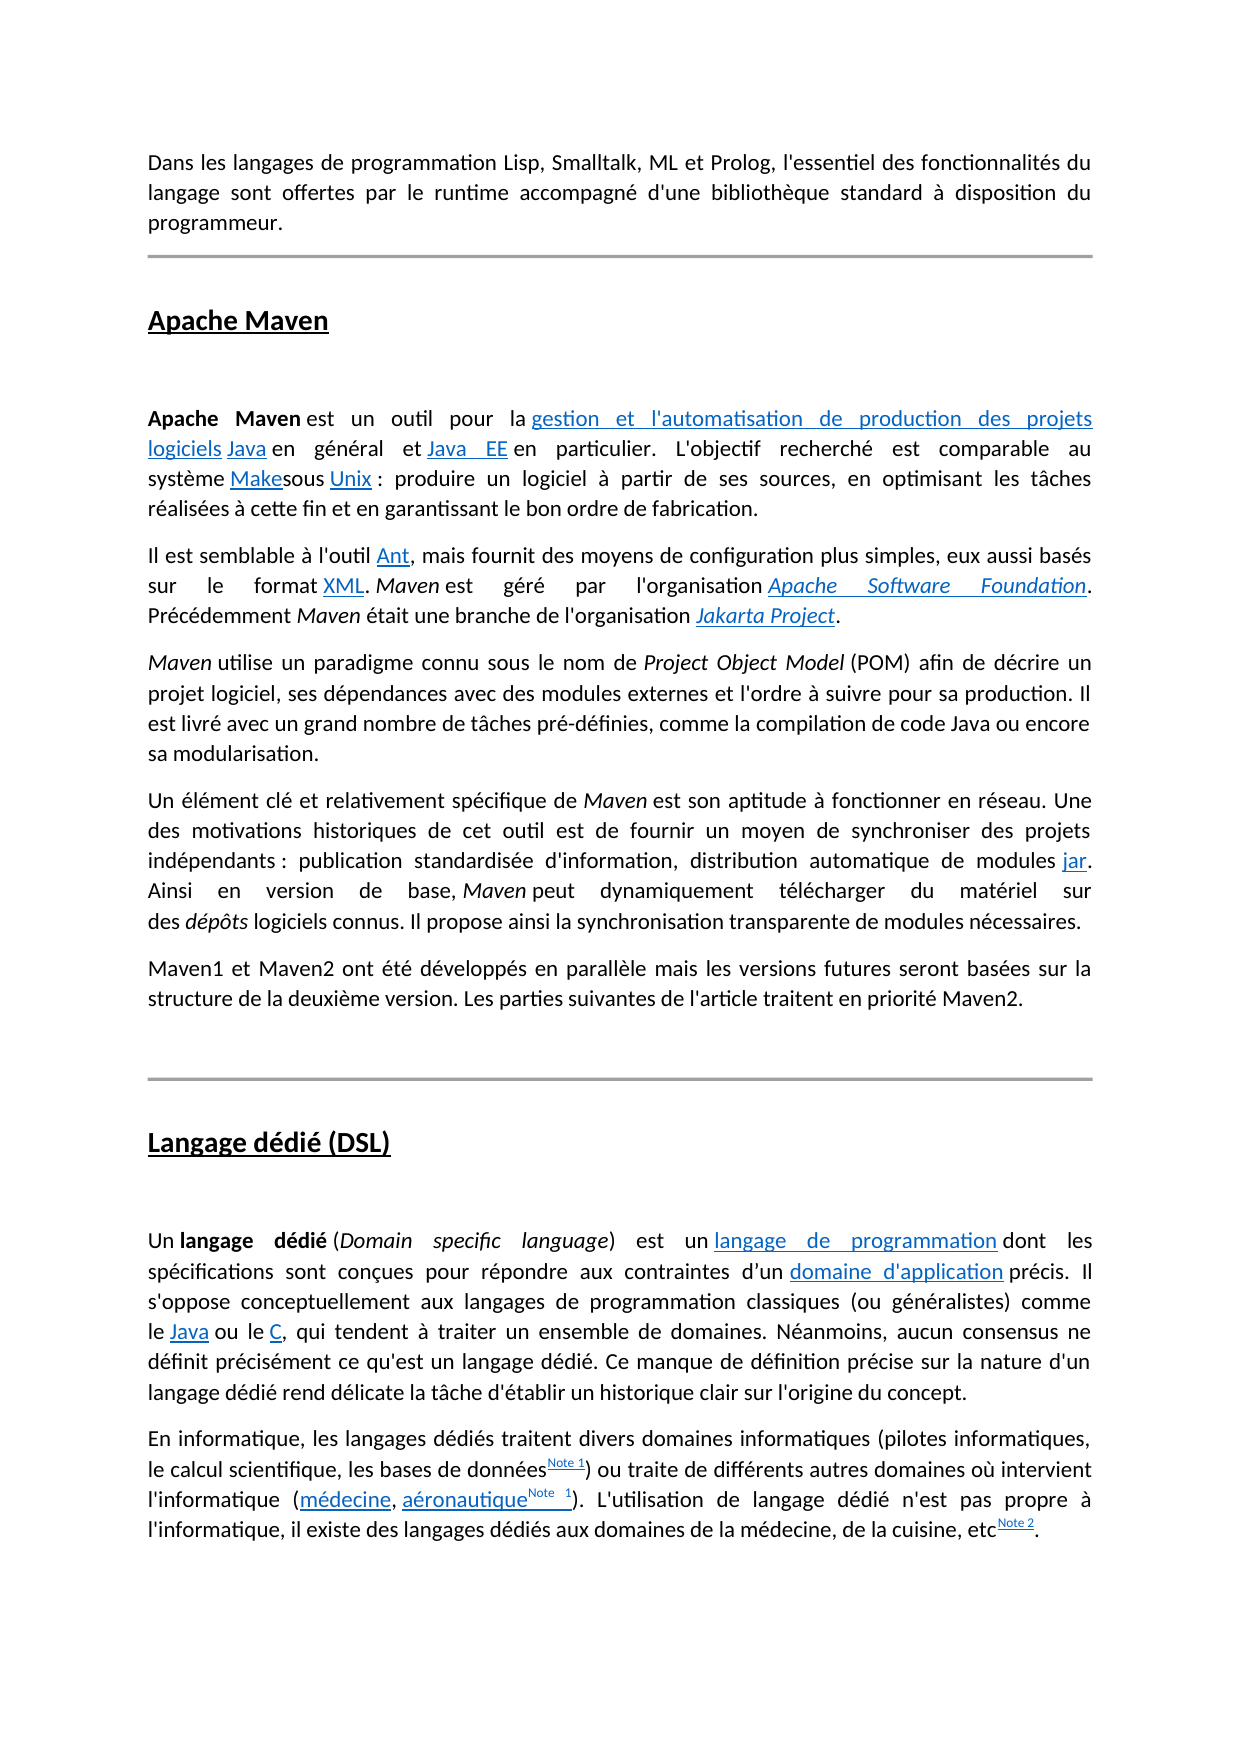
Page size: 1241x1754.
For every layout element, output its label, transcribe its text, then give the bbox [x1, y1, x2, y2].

text Maven utilise un paradigme connu sous le nom de Project Object Model (POM) afin de décrire un projet logiciel, ses dépendances avec des modules externes et l'ordre à suivre pour sa production. Il est livré avec un grand nombre de tâches pré-définies, comme la compilation de code Java ou encore sa modularisation. [148, 648, 1093, 767]
text Dans les langages de programmation Lisp, Smalltalk, ML et Prolog, l'essentiel des fonctionnalités du langage sont offertes par le runtime accompagné d'une bibliothèque standard à disposition du programmeur. [148, 148, 1093, 236]
text Un langage dédié (Domain specific language) est un langage de programmation dont les spécifications sont conçues pour répondre aux contraintes d’un domaine d'application précis. Il s'oppose conceptuellement aux langages de programmation classiques (ou généralistes) comme le Java ou le C, qui tendent à traiter un ensemble de domaines. Néanmoins, aucun consensus ne définit précisément ce qu'est un langage dédié. Ce manque de définition précise sur la nature d'un langage dédié rend délicate la tâche d'établir un historique clair sur l'origine du concept. [148, 1227, 1093, 1406]
text Langage dédié (DSL) [148, 1124, 1093, 1160]
text Apache Maven est un outil pour la gestion et l'automatisation de production des projets logiciels Java en général et Java EE en particulier. L'objectif recherché est comparable au système Makesous Unix : produire un logiciel à partir de ses sources, en optimisant les tâches réalisées à cette fin et en garantissant le bon ordre de fabrication. [148, 404, 1093, 522]
text Il est semblable à l'outil Ant, mais fournit des moyens de configuration plus simples, eux aussi basés sur le format XML. Maven est géré par l'organisation Apache Software Foundation. Précédemment Maven était une branche de l'organisation Jakarta Project. [148, 541, 1093, 630]
text Un élément clé et relativement spécifique de Maven est son aptitude à fonctionner en réseau. Une des motivations historiques de cet outil est de fournir un moyen de synchroniser des projets indépendants : publication standardisée d'information, distribution automatique de modules jar. Ainsi en version de base, Maven peut dynamiquement télécharger du matériel sur des dépôts logiciels connus. Il propose ainsi la synchronisation transparente de modules nécessaires. [148, 786, 1093, 935]
text Apache Maven [148, 302, 1093, 337]
text En informatique, les langages dédiés traitent divers domaines informatiques (pilotes informatiques, le calcul scientifique, les bases de donnéesNote 1) ou traite de différents autres domaines où intervient l'informatique (médecine, aéronautiqueNote 1). L'utilisation de langage dédié n'est pas propre à l'informatique, il existe des langages dédiés aux domaines de la médecine, de la cuisine, etcNote 2. [148, 1424, 1093, 1543]
text Maven1 et Maven2 ont été développés en parallèle mais les versions futures seront basées sur la structure de la deuxième version. Les parties suivantes de l'article traitent en priorité Maven2. [148, 954, 1093, 1012]
